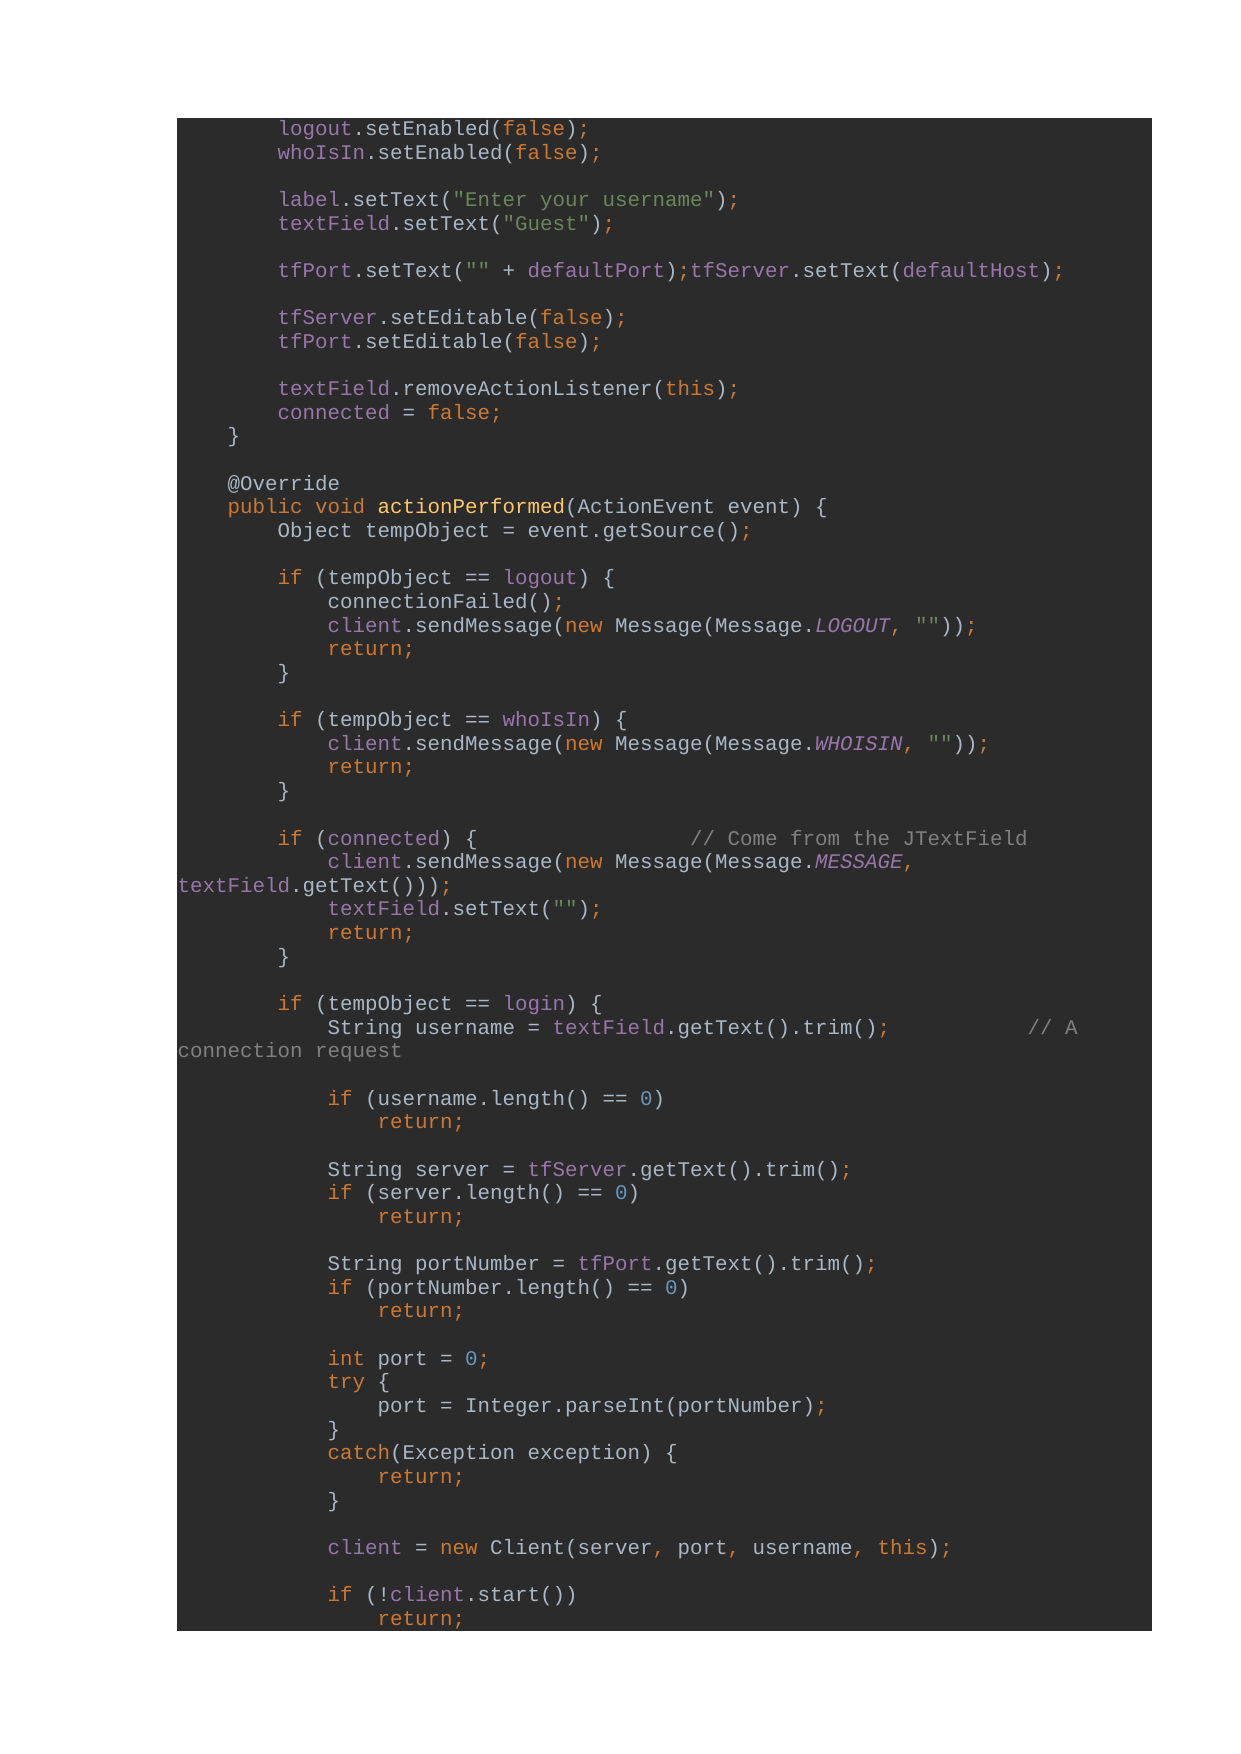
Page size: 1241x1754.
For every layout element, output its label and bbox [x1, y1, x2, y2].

text [177, 118, 1152, 1631]
